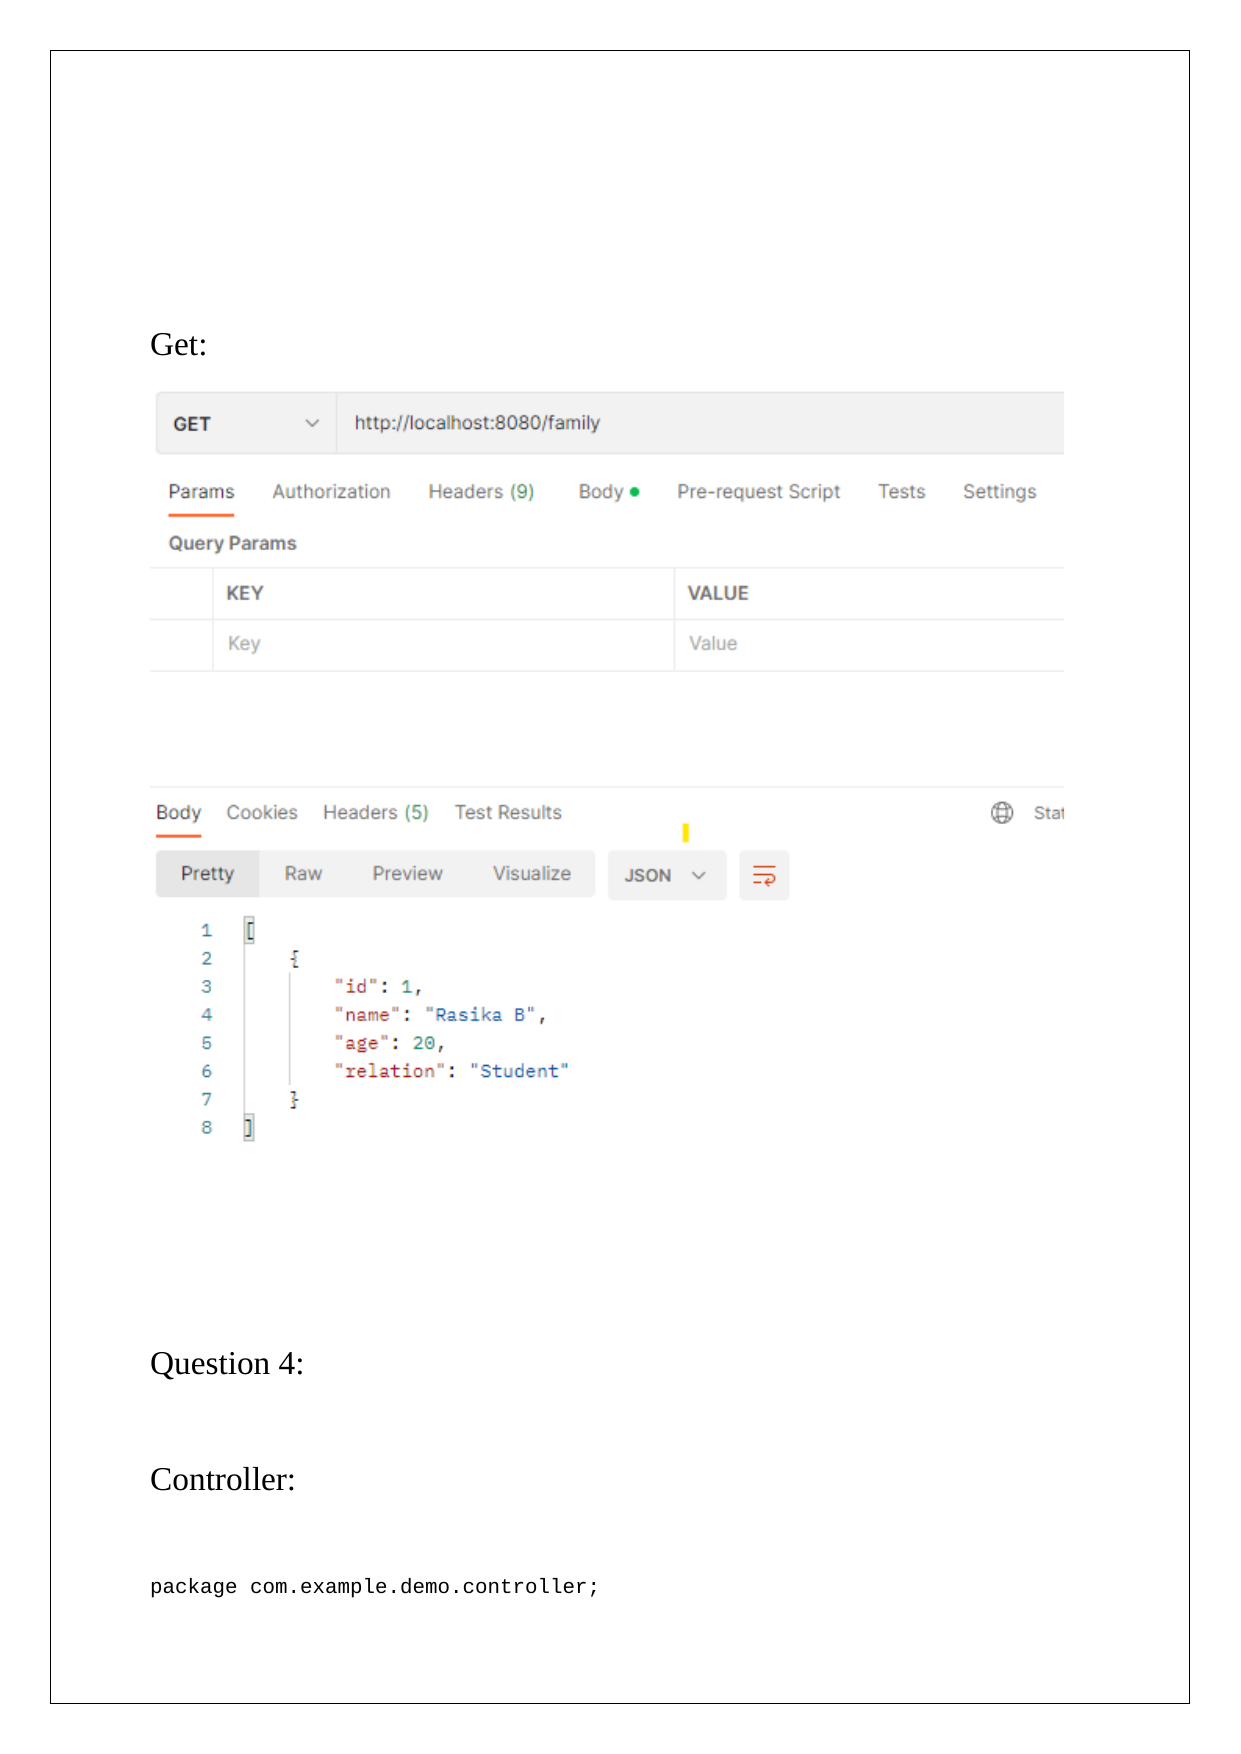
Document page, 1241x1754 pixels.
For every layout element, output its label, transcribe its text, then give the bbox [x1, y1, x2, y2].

text Controller: [150, 1460, 1090, 1498]
picture [150, 382, 1065, 1209]
text Get: [150, 324, 1090, 362]
text Question 4: [150, 1344, 1090, 1382]
text package com.example.demo.controller; [150, 1576, 1090, 1599]
